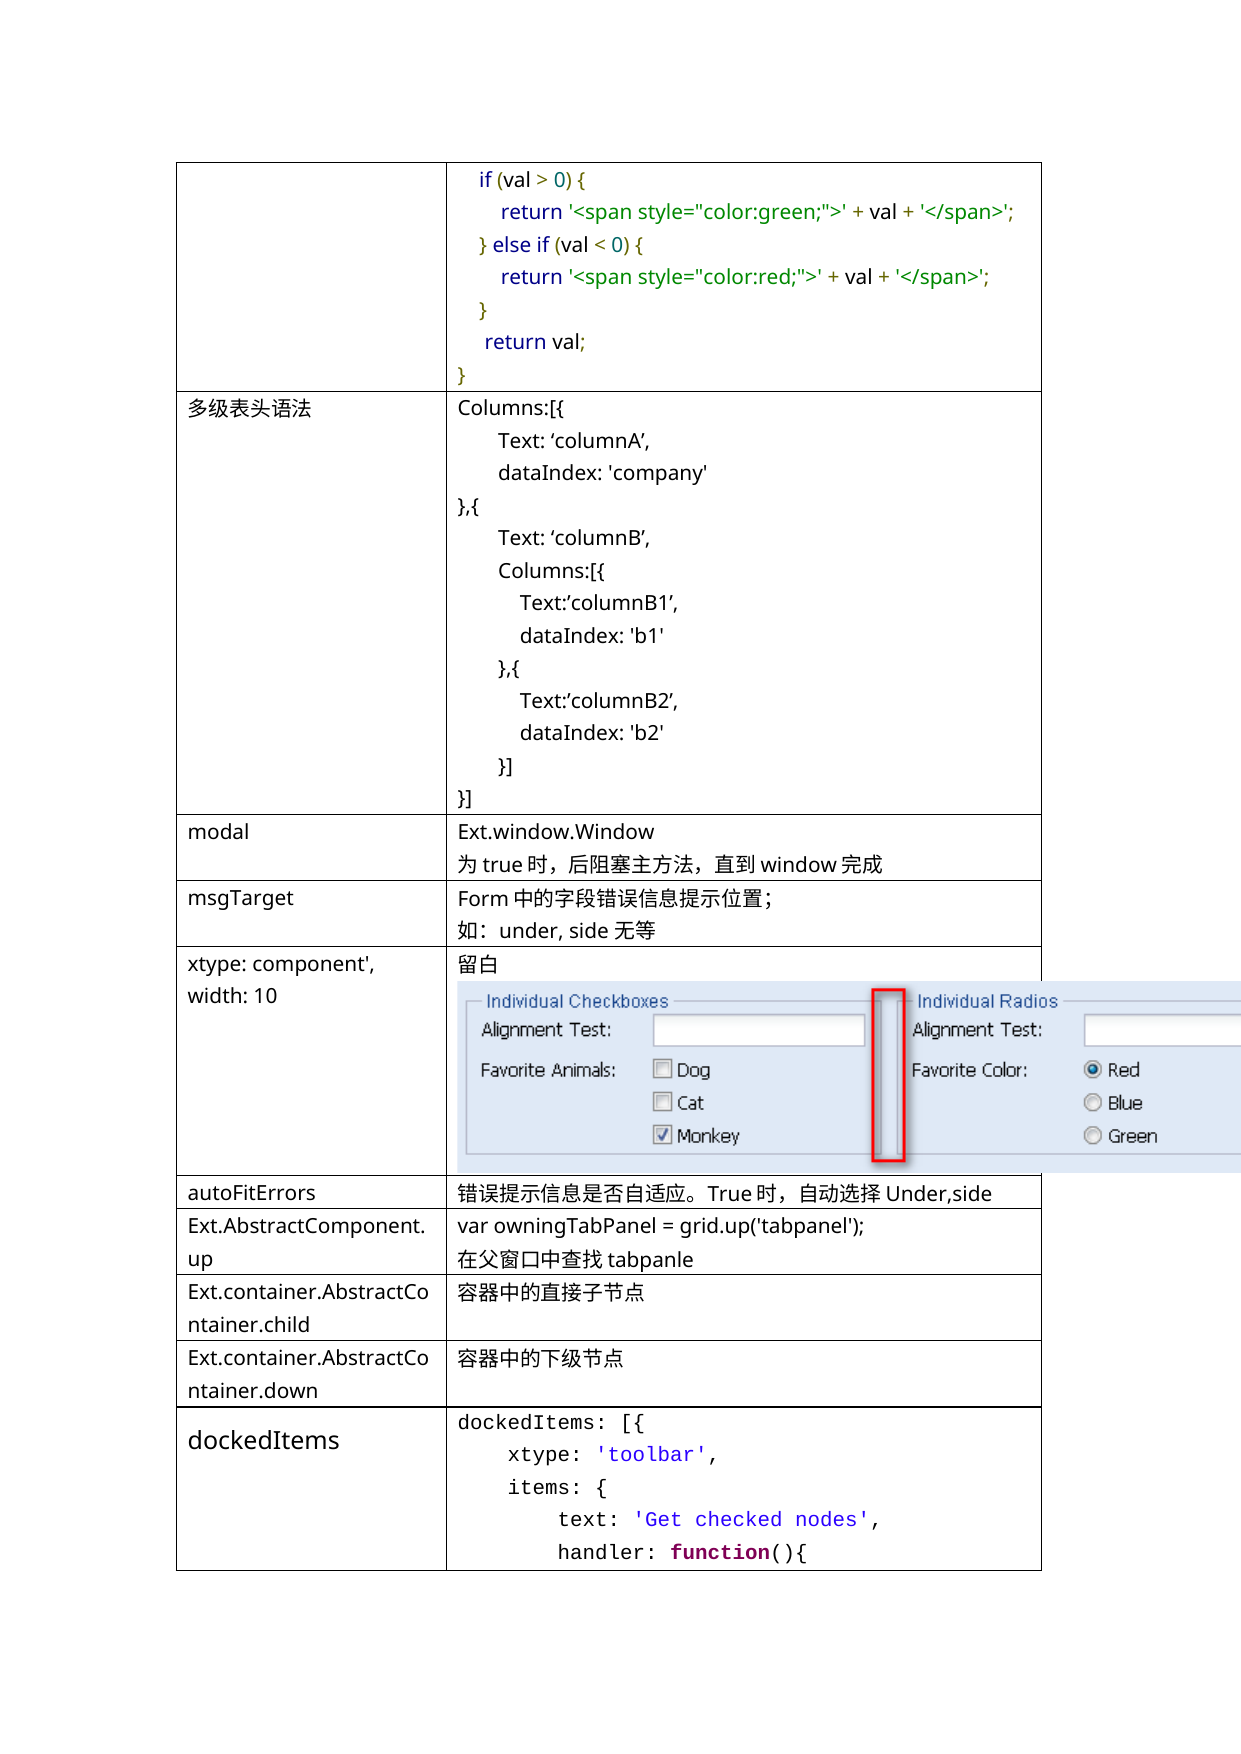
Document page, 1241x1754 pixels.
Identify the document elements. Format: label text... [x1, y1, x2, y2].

table_cell 多级表头语法 [177, 392, 446, 814]
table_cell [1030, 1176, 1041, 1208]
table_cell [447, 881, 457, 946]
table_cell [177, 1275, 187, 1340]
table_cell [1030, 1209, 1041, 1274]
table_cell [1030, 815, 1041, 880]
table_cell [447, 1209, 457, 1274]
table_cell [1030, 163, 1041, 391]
table_cell modal [177, 815, 446, 880]
table_cell 容器中的直接子节点 [447, 1275, 1041, 1340]
table_cell xtype: component', width: 10 [177, 947, 446, 1175]
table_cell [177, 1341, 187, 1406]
picture [457, 981, 1241, 1173]
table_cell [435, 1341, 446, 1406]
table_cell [447, 1408, 1041, 1570]
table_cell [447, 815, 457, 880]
table_cell msgTarget [177, 881, 446, 946]
table_cell 容器中的下级节点 [447, 1341, 1041, 1406]
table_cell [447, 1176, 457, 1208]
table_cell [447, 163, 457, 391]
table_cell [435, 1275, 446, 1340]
table_cell dockedItems [177, 1408, 446, 1570]
